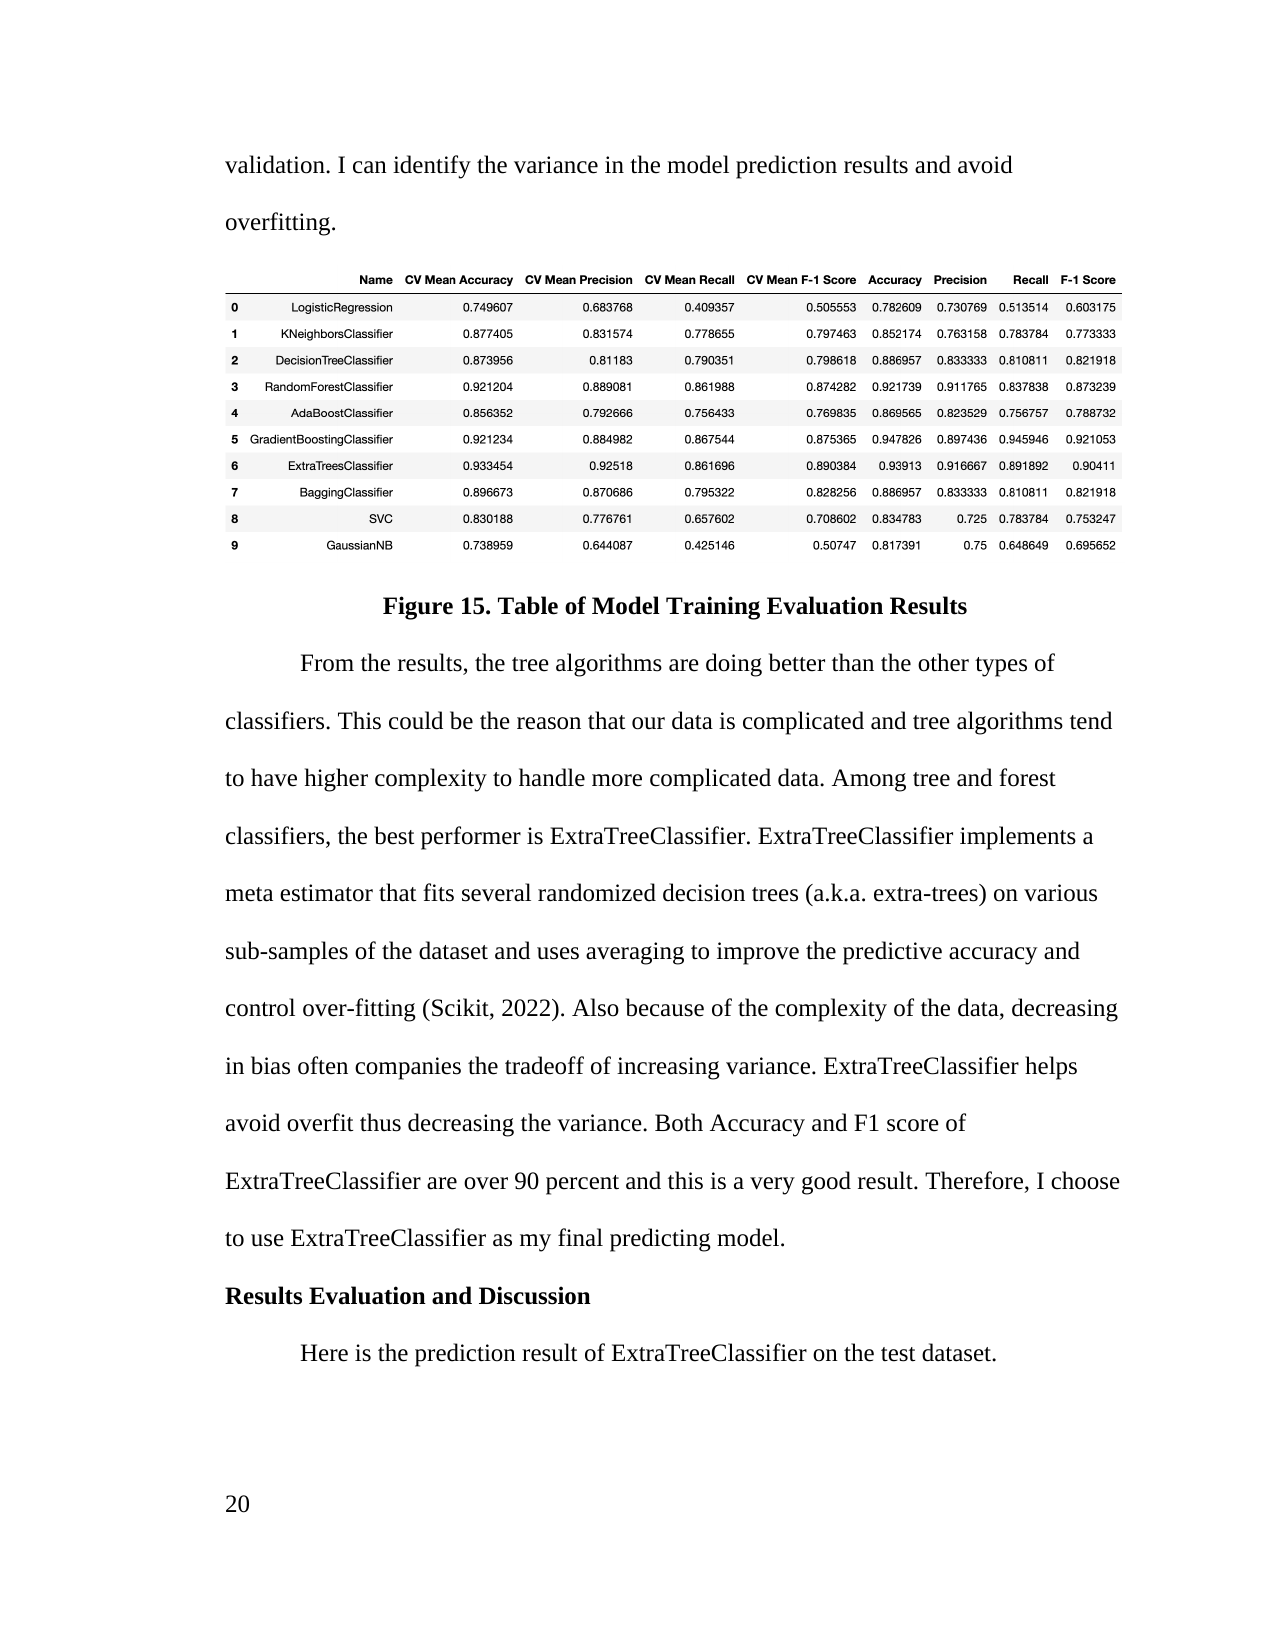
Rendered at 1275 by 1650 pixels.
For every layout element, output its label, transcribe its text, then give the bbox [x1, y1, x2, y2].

text From the results, the tree algorithms are doing better than the other types of classifiers. This could be the reason that our data is complicated and tree algorithms tend to have higher complexity to handle more complicated data. Among tree and forest classifiers, the best performer is ExtraTreeClassifier. ExtraTreeClassifier implements a meta estimator that fits several randomized decision trees (a.k.a. extra-trees) on various sub-samples of the dataset and uses averaging to improve the predictive accuracy and control over-fitting (Scikit, 2022). Also because of the complexity of the data, decreasing in bias often companies the tradeoff of increasing variance. ExtraTreeClassifier helps avoid overfit thus decreasing the variance. Both Accuracy and F1 score of ExtraTreeClassifier are over 90 percent and this is a very good result. Therefore, I choose to use ExtraTreeClassifier as my final predicting model. [225, 648, 1125, 1252]
subtitle Results Evaluation and Discussion [225, 1281, 1125, 1310]
picture [225, 265, 1125, 563]
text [225, 150, 1125, 236]
text Here is the prediction result of ExtraTreeClassifier on the test dataset. [225, 1338, 1125, 1367]
